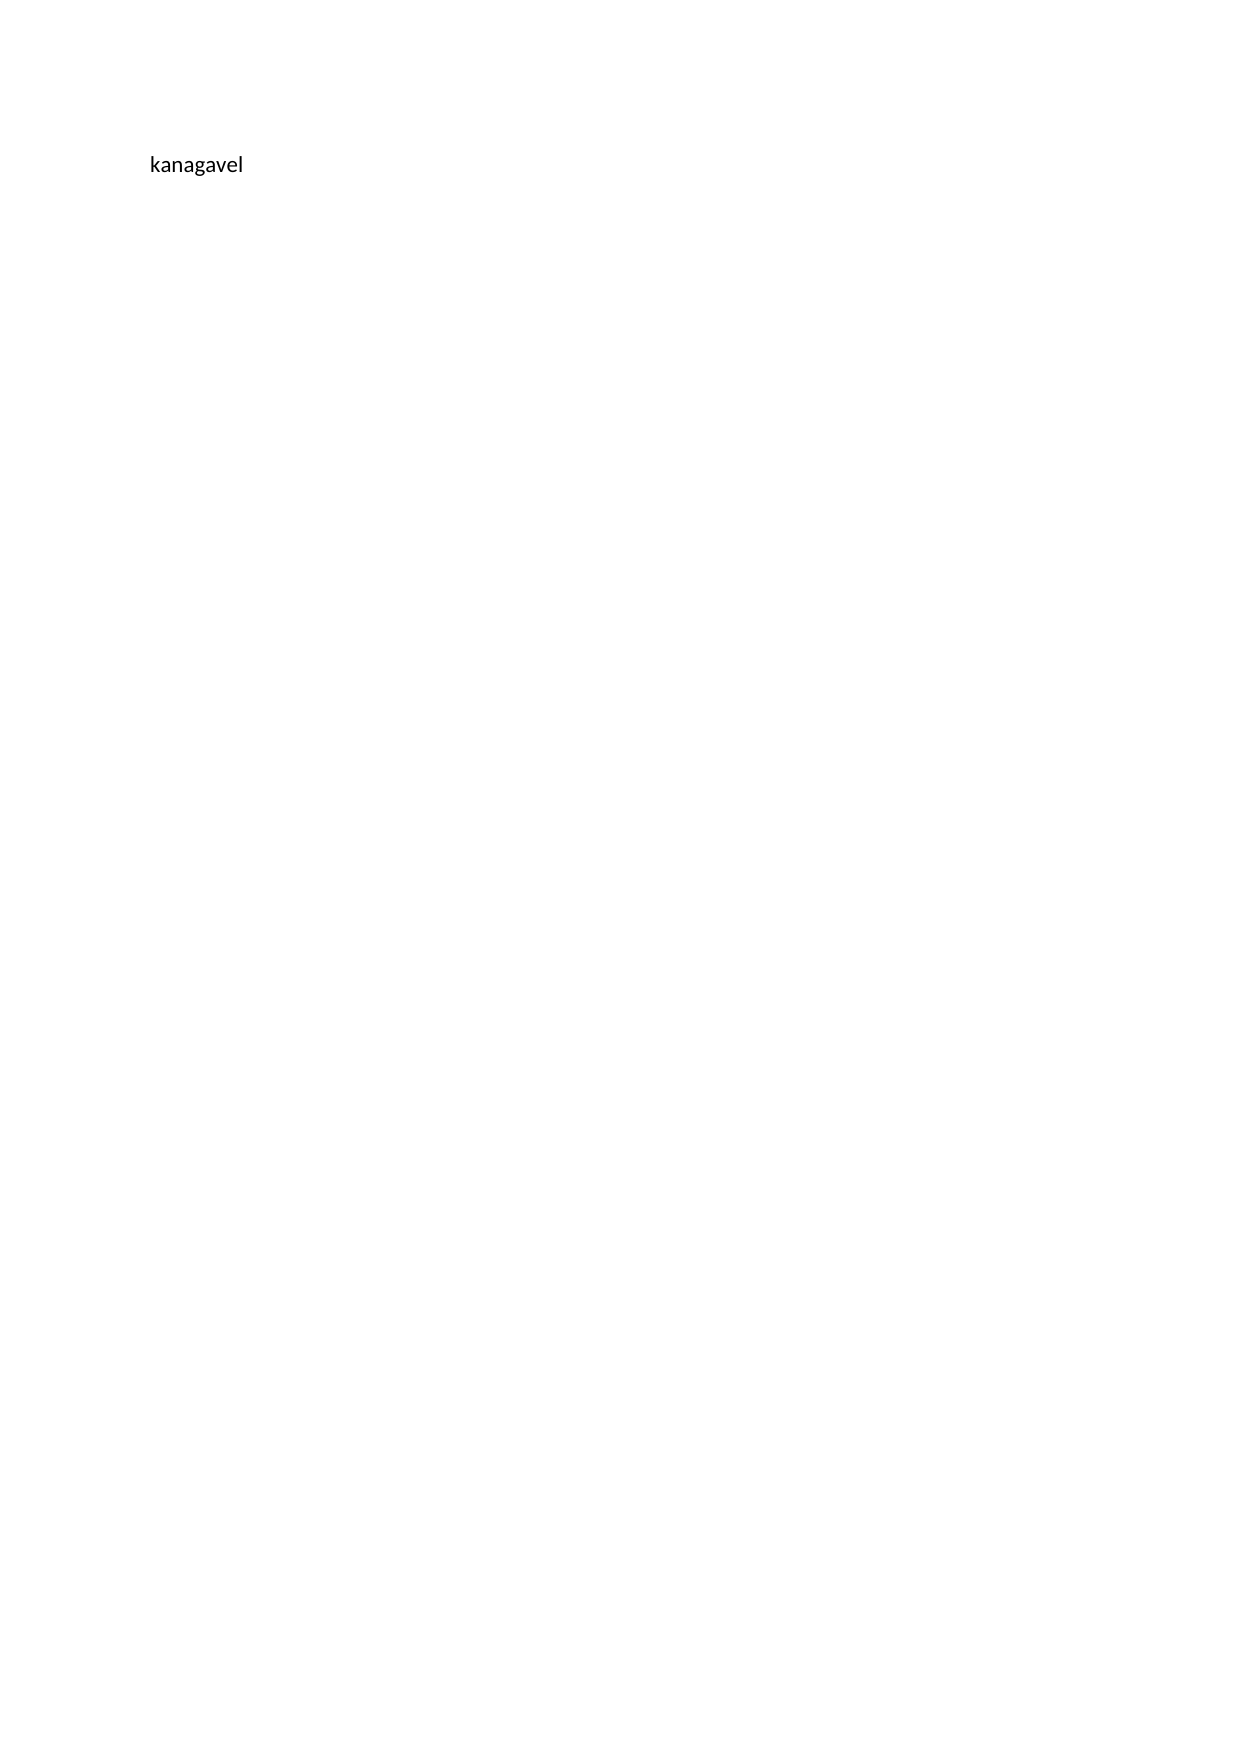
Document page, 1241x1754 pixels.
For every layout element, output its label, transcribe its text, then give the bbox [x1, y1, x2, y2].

text kanagavel [150, 150, 1090, 178]
